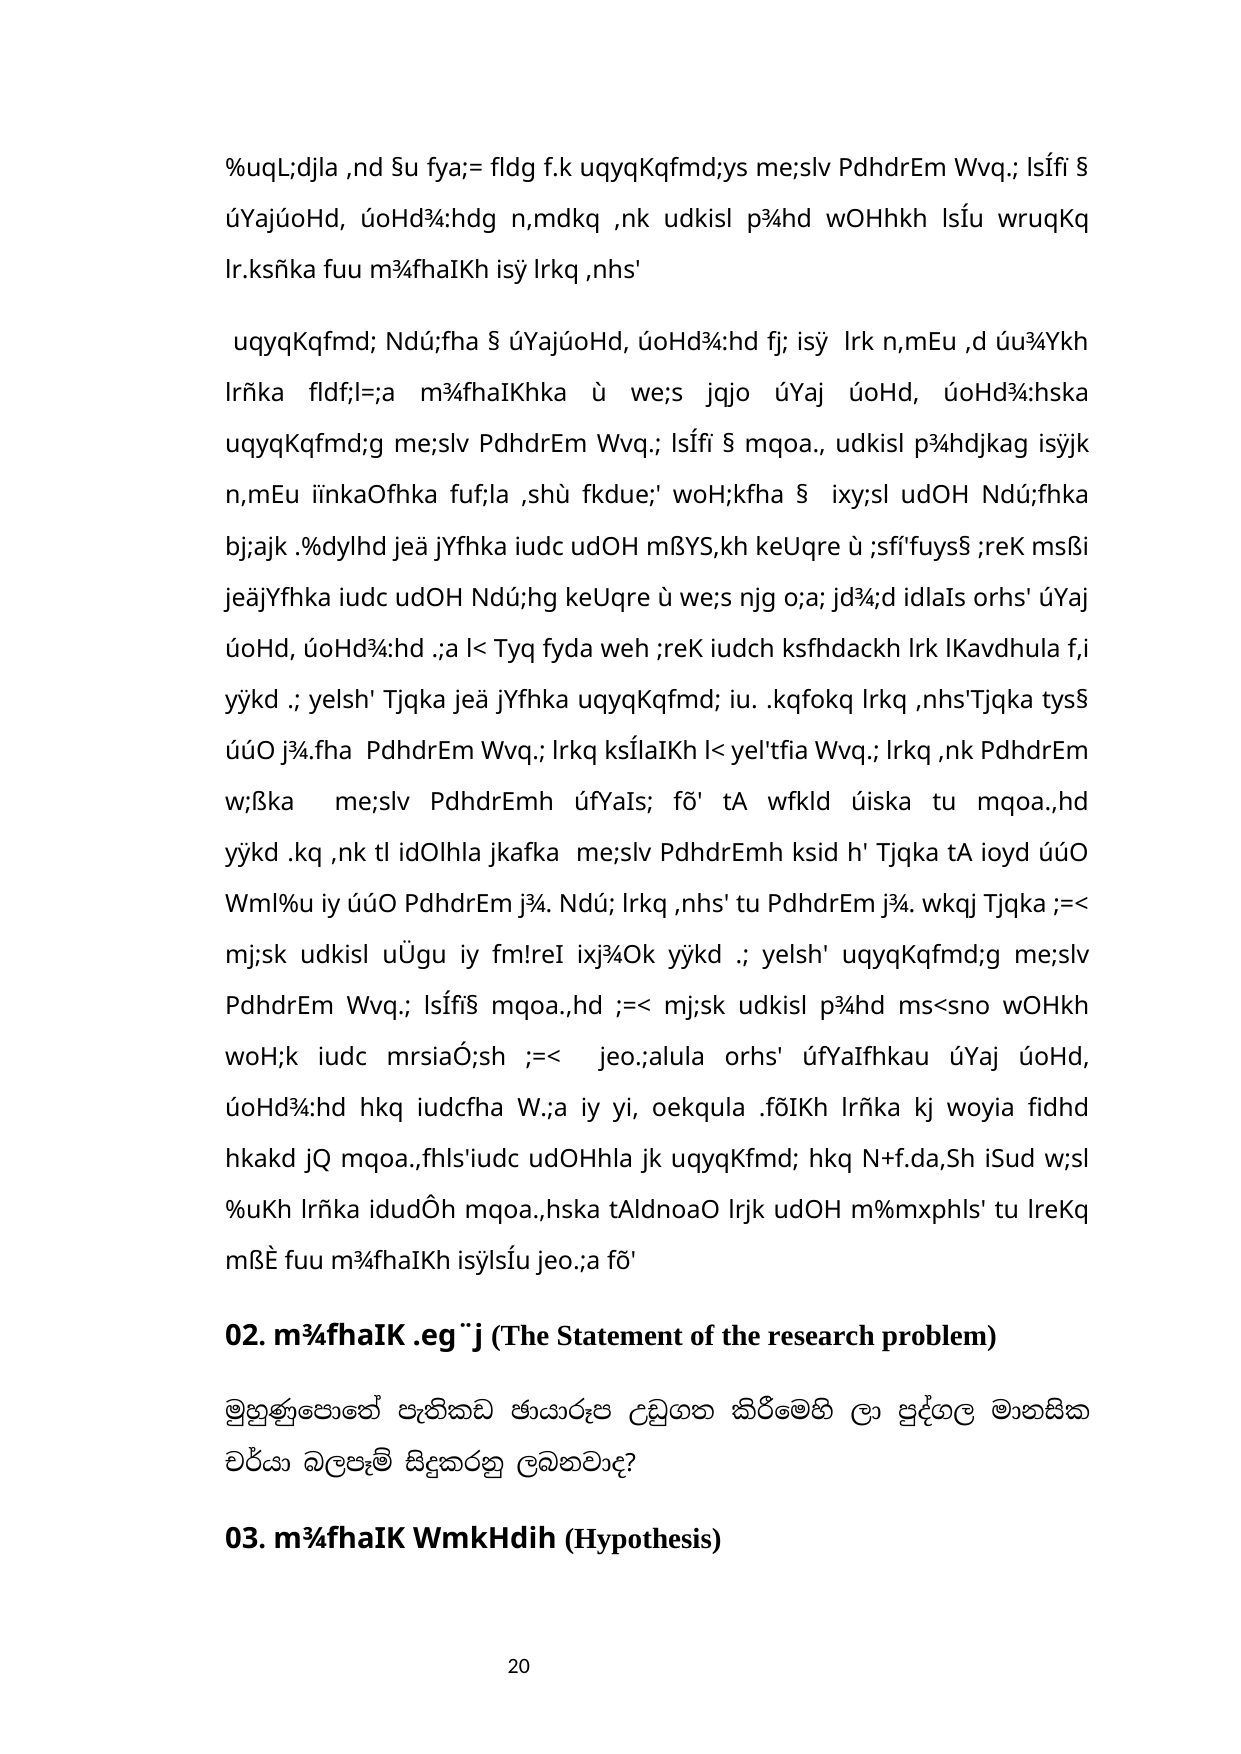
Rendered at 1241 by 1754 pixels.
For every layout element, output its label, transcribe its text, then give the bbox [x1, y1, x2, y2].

text uqyqKqfmd; Ndú;fha § úYajúoHd, úoHd¾:hd fj; isÿ lrk n,mEu ,d úu¾Ykh lrñka fldf;l=;a m¾fhaIKhka ù we;s jqjo úYaj úoHd, úoHd¾:hska uqyqKqfmd;g me;slv PdhdrEm Wvq.; lsÍfï § mqoa., udkisl p¾hdjkag isÿjk n,mEu iïnkaOfhka fuf;la ,shù fkdue;' woH;kfha § ixy;sl udOH Ndú;fhka bj;ajk .%dylhd jeä jYfhka iudc udOH mßYS,kh keUqre ù ;sfí'fuys§ ;reK msßi jeäjYfhka iudc udOH Ndú;hg keUqre ù we;s njg o;a; jd¾;d idlaIs orhs' úYaj úoHd, úoHd¾:hd .;a l< Tyq fyda weh ;reK iudch ksfhdackh lrk lKavdhula f,i yÿkd .; yelsh' Tjqka jeä jYfhka uqyqKqfmd; iu. .kqfokq lrkq ,nhs'Tjqka tys§ úúO j¾.fha PdhdrEm Wvq.; lrkq ksÍlaIKh l< yel'tfia Wvq.; lrkq ,nk PdhdrEm w;ßka me;slv PdhdrEmh úfYaIs; fõ' tA wfkld úiska tu mqoa.,hd yÿkd .kq ,nk tl idOlhla jkafka me;slv PdhdrEmh ksid h' Tjqka tA ioyd úúO Wml%u iy úúO PdhdrEm j¾. Ndú; lrkq ,nhs' tu PdhdrEm j¾. wkqj Tjqka ;=< mj;sk udkisl uÜgu iy fm!reI ixj¾Ok yÿkd .; yelsh' uqyqKqfmd;g me;slv PdhdrEm Wvq.; lsÍfï§ mqoa.,hd ;=< mj;sk udkisl p¾hd ms<sno wOHkh woH;k iudc mrsiaÓ;sh ;=< jeo.;alula orhs' úfYaIfhkau úYaj úoHd, úoHd¾:hd hkq iudcfha W.;a iy yi, oekqula .fõIKh lrñka kj woyia fidhd hkakd jQ mqoa.,fhls'iudc udOHhla jk uqyqKfmd; hkq N+f.da,Sh iSud w;sl%uKh lrñka idudÔh mqoa.,hska tAldnoaO lrjk udOH m%mxphls' tu lreKq mßÈ fuu m¾fhaIKh isÿlsÍu jeo.;a fõ' [225, 324, 1090, 1277]
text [225, 150, 1090, 286]
text 03. m¾fhaIK WmkHdih (Hypothesis) [225, 1517, 1090, 1557]
text මුහුණුපොතේ පැතිකඩ ඡායාරූප උඩුගත කිරීමෙහි ලා පුද්ගල මානසික චර්යා බලපෑම් සිදුකරනු ලබනවාද? [225, 1395, 1090, 1479]
text 02. m¾fhaIK .eg¨j (The Statement of the research problem) [225, 1314, 1090, 1354]
